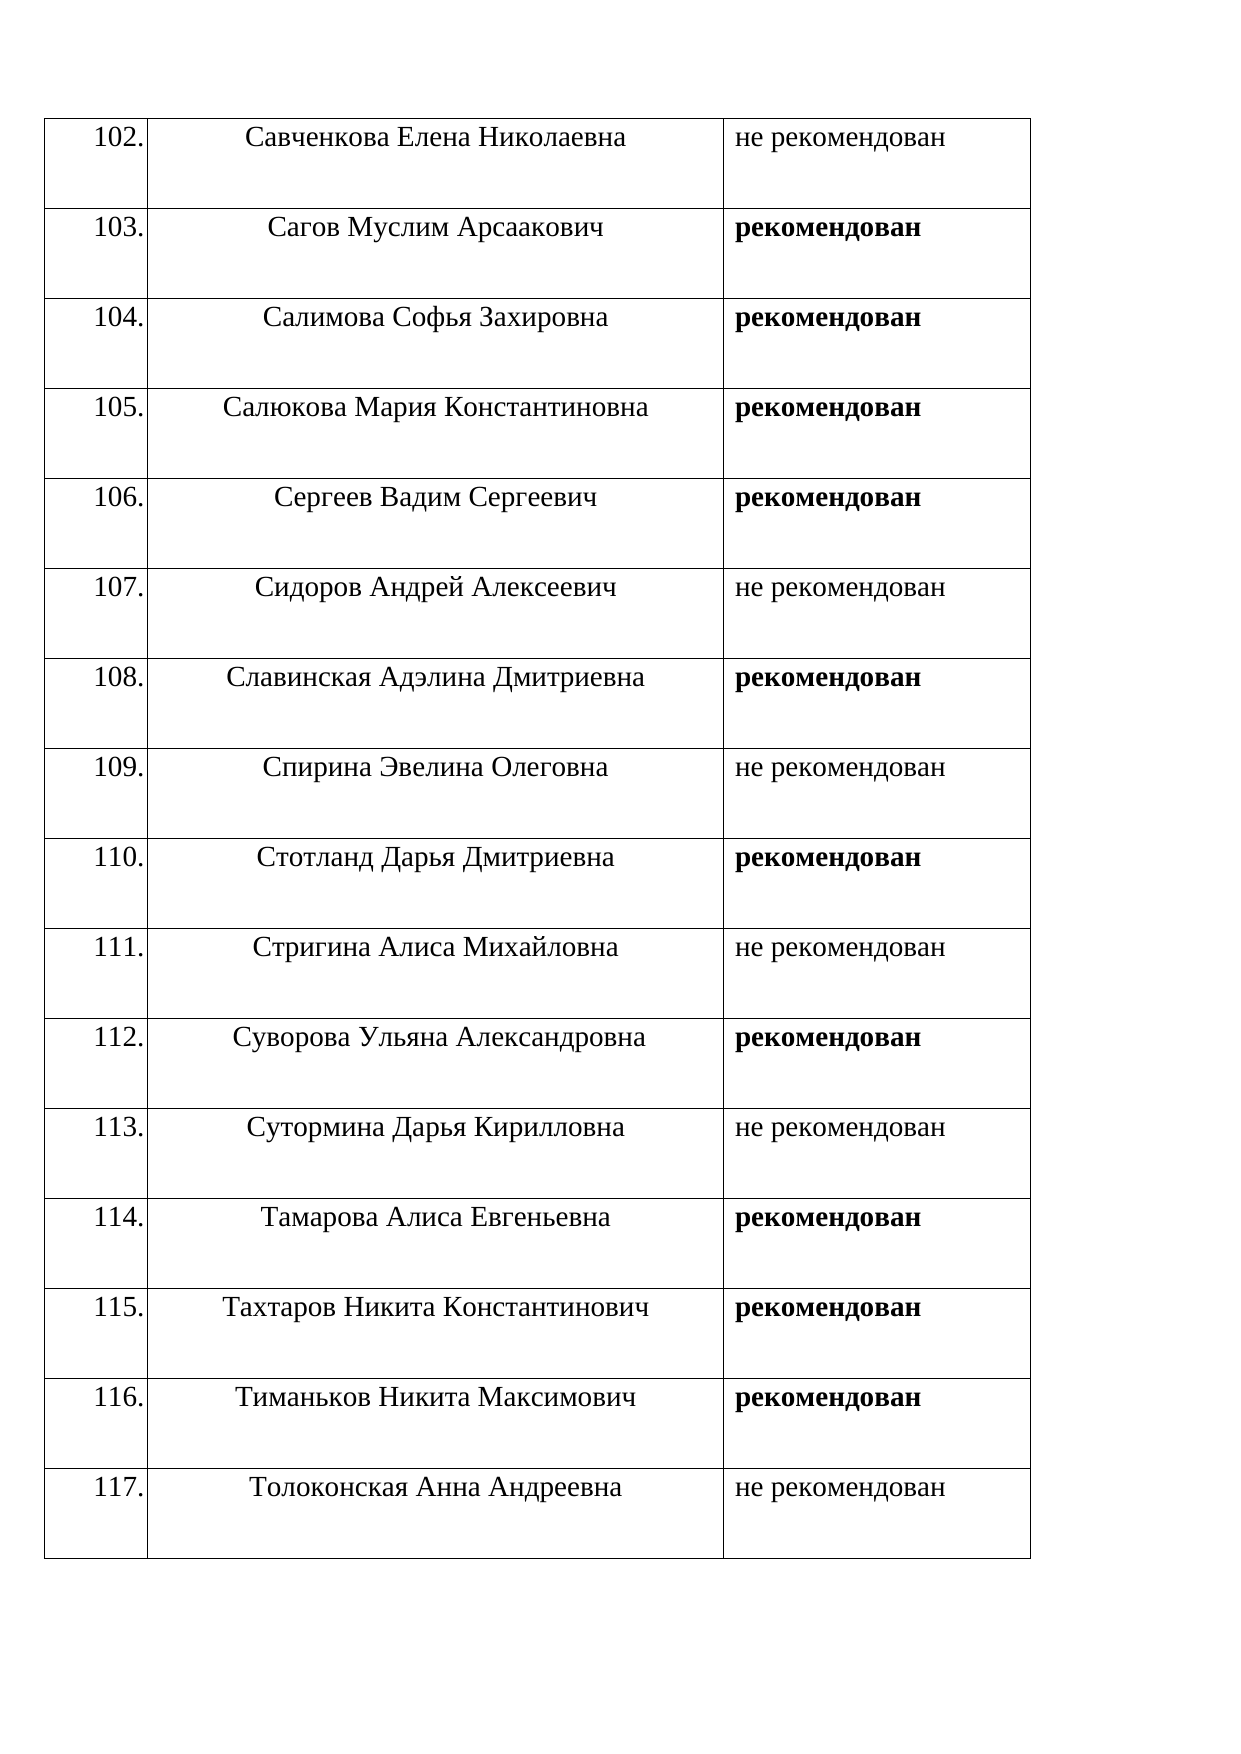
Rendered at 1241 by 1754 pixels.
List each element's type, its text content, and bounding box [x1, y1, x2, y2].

table_cell рекомендован [724, 839, 1030, 928]
table_cell Суворова Ульяна Александровна [148, 1019, 723, 1108]
table_cell Сидоров Андрей Алексеевич [148, 569, 723, 658]
table_cell [45, 839, 147, 928]
table_cell [45, 299, 147, 388]
table_cell [45, 209, 147, 298]
table_cell [45, 659, 147, 748]
table_cell Славинская Адэлина Дмитриевна [148, 659, 723, 748]
table_cell [45, 929, 147, 1018]
table_cell [45, 1019, 147, 1108]
table_cell рекомендован [724, 1289, 1030, 1378]
table_cell Савченкова Елена Николаевна [148, 119, 723, 208]
table_cell [45, 1109, 147, 1198]
table_cell Салимова Софья Захировна [148, 299, 723, 388]
table_cell [45, 1289, 147, 1378]
table_cell рекомендован [724, 479, 1030, 568]
table_cell Сутормина Дарья Кирилловна [148, 1109, 723, 1198]
table_cell Сергеев Вадим Сергеевич [148, 479, 723, 568]
table_cell [45, 479, 147, 568]
table_cell Толоконская Анна Андреевна [148, 1469, 723, 1558]
table_cell [45, 119, 147, 208]
table_cell [45, 749, 147, 838]
table_cell не рекомендован [724, 929, 1030, 1018]
table_cell рекомендован [724, 659, 1030, 748]
table_cell [45, 389, 147, 478]
table_cell не рекомендован [724, 119, 1030, 208]
table_cell [45, 569, 147, 658]
table_cell [45, 1469, 147, 1558]
table_cell Стригина Алиса Михайловна [148, 929, 723, 1018]
table_cell рекомендован [724, 299, 1030, 388]
table_cell Стотланд Дарья Дмитриевна [148, 839, 723, 928]
table_cell не рекомендован [724, 1469, 1030, 1558]
table_cell Салюкова Мария Константиновна [148, 389, 723, 478]
table_cell рекомендован [724, 389, 1030, 478]
table_cell не рекомендован [724, 749, 1030, 838]
table_cell рекомендован [724, 209, 1030, 298]
table_cell не рекомендован [724, 1109, 1030, 1198]
table_cell рекомендован [724, 1019, 1030, 1108]
table_cell рекомендован [724, 1199, 1030, 1288]
table_cell Тахтаров Никита Константинович [148, 1289, 723, 1378]
table_cell Сагов Муслим Арсаакович [148, 209, 723, 298]
table_cell Тиманьков Никита Максимович [148, 1379, 723, 1468]
table_cell рекомендован [724, 1379, 1030, 1468]
table_cell [45, 1379, 147, 1468]
table_cell Спирина Эвелина Олеговна [148, 749, 723, 838]
table_cell [45, 1199, 147, 1288]
table_cell не рекомендован [724, 569, 1030, 658]
table_cell Тамарова Алиса Евгеньевна [148, 1199, 723, 1288]
